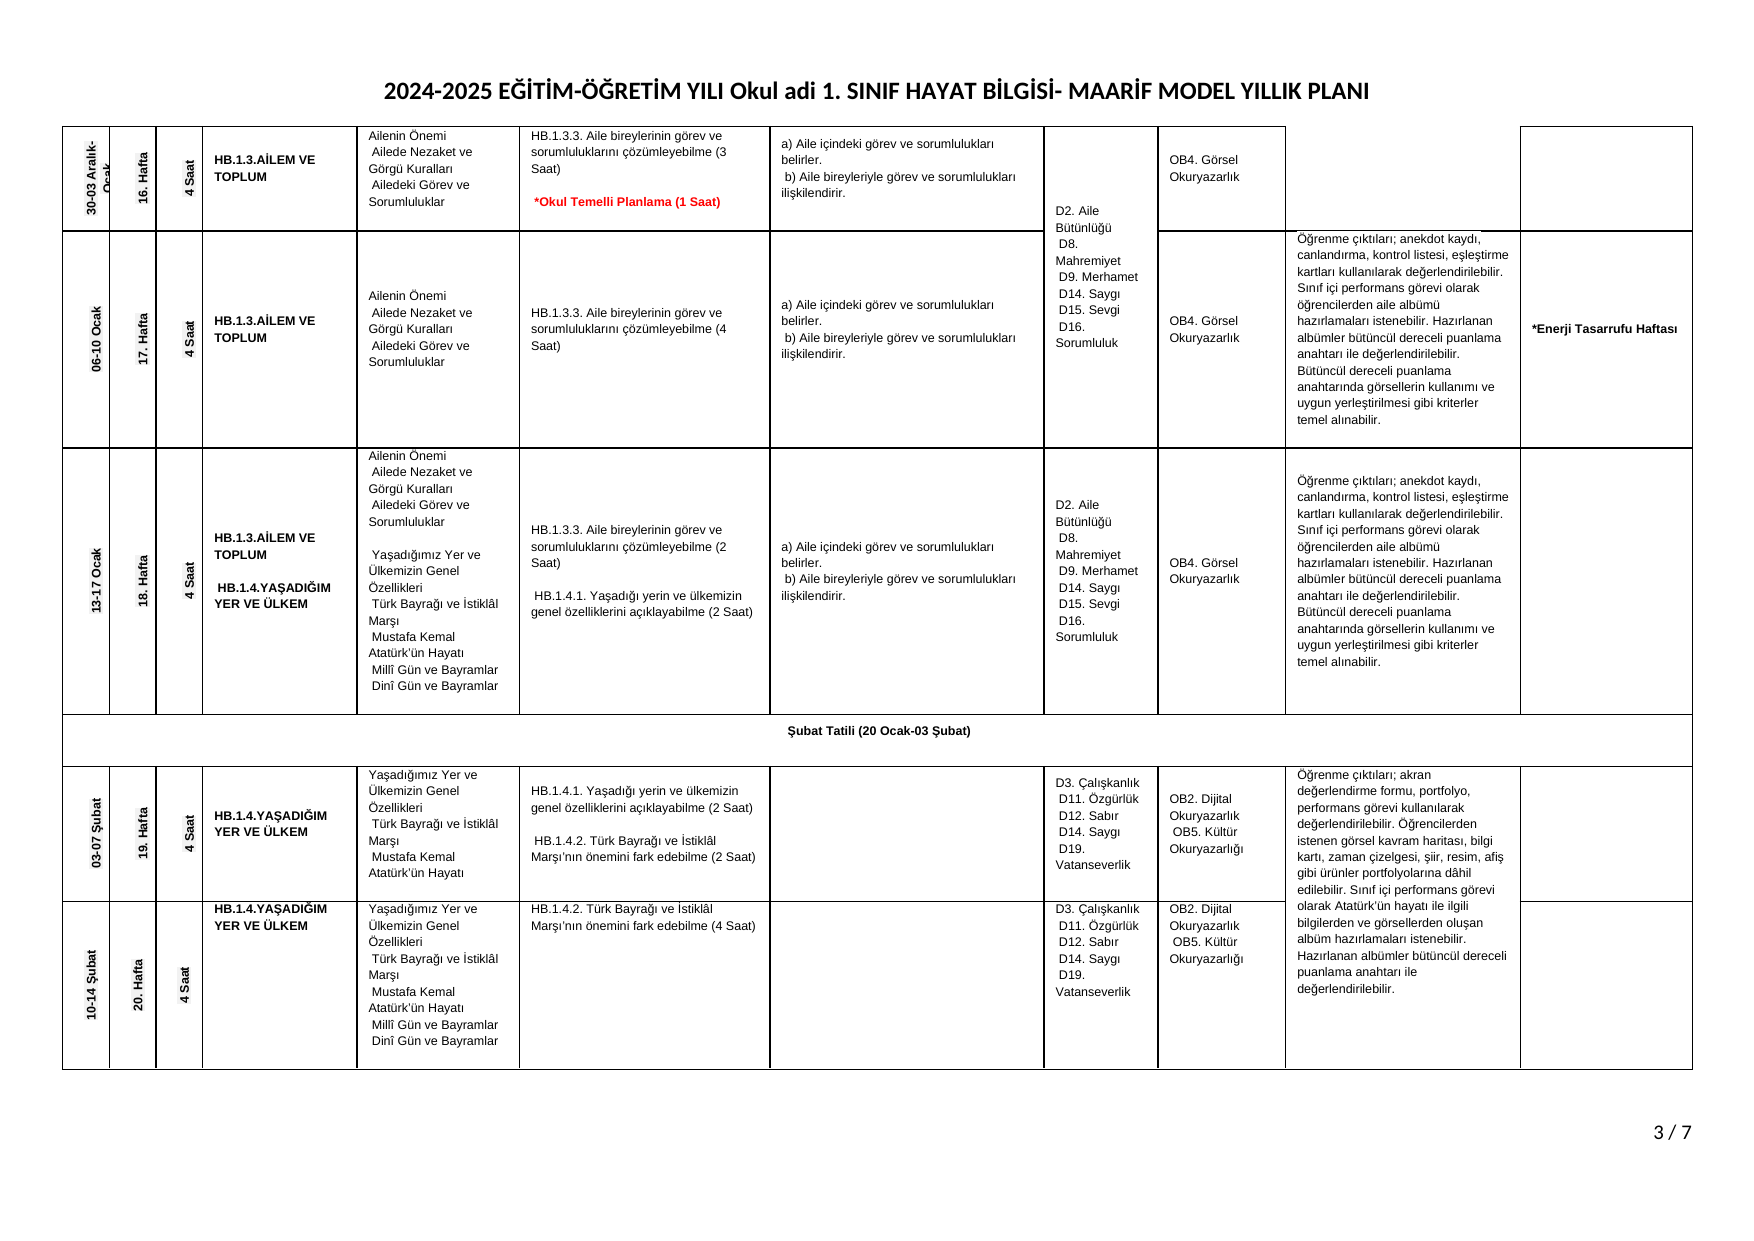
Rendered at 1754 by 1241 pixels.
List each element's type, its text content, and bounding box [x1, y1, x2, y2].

table_cell 13-17 Ocak [63, 449, 109, 714]
table_cell a) Aile içindeki görev ve sorumlulukları belirler. b) Aile bireyleriyle görev ve sorumlulukları ilişkilendirir. [771, 127, 1043, 230]
table_cell HB.1.3.AİLEM VE TOPLUM [203, 127, 356, 230]
table_cell 4 Saat [157, 767, 202, 901]
table_cell 18. Hafta [110, 449, 155, 714]
table_cell HB.1.3.3. Aile bireylerinin görev ve sorumluluklarını çözümleyebilme (2 Saat) HB.1.4.1. Yaşadığı yerin ve ülkemizin genel özelliklerini açıklayabilme (2 Saat) [520, 449, 769, 714]
table_cell 4 Saat [157, 127, 202, 230]
table_cell 4 Saat [157, 902, 202, 1068]
table_cell D2. Aile Bütünlüğü D8. Mahremiyet D9. Merhamet D14. Saygı D15. Sevgi D16. Sorumluluk [1045, 127, 1157, 447]
table_cell OB4. Görsel Okuryazarlık [1159, 232, 1285, 447]
table_cell 19. Hafta [110, 767, 155, 901]
table_cell D3. Çalışkanlık D11. Özgürlük D12. Sabır D14. Saygı D19. Vatanseverlik [1045, 902, 1157, 1068]
table_cell Şubat Tatili (20 Ocak-03 Şubat) [63, 715, 1692, 766]
table_cell 17. Hafta [110, 232, 155, 447]
table_cell HB.1.3.3. Aile bireylerinin görev ve sorumluluklarını çözümleyebilme (4 Saat) [520, 232, 769, 447]
table_cell 03-07 Şubat [63, 767, 109, 901]
table_cell [1521, 127, 1692, 230]
table_cell HB.1.3.AİLEM VE TOPLUM HB.1.4.YAŞADIĞIM YER VE ÜLKEM [203, 449, 356, 714]
table_cell [771, 767, 1043, 901]
table_cell [1521, 902, 1692, 1068]
table_cell Ailenin Önemi Ailede Nezaket ve Görgü Kuralları Ailedeki Görev ve Sorumluluklar [358, 127, 519, 230]
table_cell [1521, 767, 1692, 901]
table_cell a) Aile içindeki görev ve sorumlulukları belirler. b) Aile bireyleriyle görev ve sorumlulukları ilişkilendirir. [771, 449, 1043, 714]
table_cell HB.1.3.3. Aile bireylerinin görev ve sorumluluklarını çözümleyebilme (3 Saat) *Okul Temelli Planlama (1 Saat) [520, 127, 769, 230]
table_cell a) Aile içindeki görev ve sorumlulukları belirler. b) Aile bireyleriyle görev ve sorumlulukları ilişkilendirir. [771, 232, 1043, 447]
table_cell OB2. Dijital Okuryazarlık OB5. Kültür Okuryazarlığı [1159, 902, 1285, 1068]
table_cell 16. Hafta [110, 127, 155, 230]
table_cell D2. Aile Bütünlüğü D8. Mahremiyet D9. Merhamet D14. Saygı D15. Sevgi D16. Sorumluluk [1045, 449, 1157, 714]
table_cell HB.1.3.AİLEM VE TOPLUM [203, 232, 356, 447]
table_cell Yaşadığımız Yer ve Ülkemizin Genel Özellikleri Türk Bayrağı ve İstiklâl Marşı Mustafa Kemal Atatürk’ün Hayatı [358, 767, 519, 901]
table_cell OB2. Dijital Okuryazarlık OB5. Kültür Okuryazarlığı [1159, 767, 1285, 901]
table_cell Ailenin Önemi Ailede Nezaket ve Görgü Kuralları Ailedeki Görev ve Sorumluluklar [358, 232, 519, 447]
table_cell *Enerji Tasarrufu Haftası [1521, 232, 1692, 447]
table_cell HB.1.4.YAŞADIĞIM YER VE ÜLKEM [203, 767, 356, 901]
table_cell HB.1.4.1. Yaşadığı yerin ve ülkemizin genel özelliklerini açıklayabilme (2 Saat) HB.1.4.2. Türk Bayrağı ve İstiklâl Marşı’nın önemini fark edebilme (2 Saat) [520, 767, 769, 901]
table_cell [771, 902, 1043, 1068]
table_cell 06-10 Ocak [63, 232, 109, 447]
table_cell [1521, 449, 1692, 714]
table_cell HB.1.4.2. Türk Bayrağı ve İstiklâl Marşı’nın önemini fark edebilme (4 Saat) [520, 902, 769, 1068]
table_cell 4 Saat [157, 449, 202, 714]
table_cell HB.1.4.YAŞADIĞIM YER VE ÜLKEM [203, 902, 356, 1068]
table_cell 20. Hafta [110, 902, 155, 1068]
table_cell OB4. Görsel Okuryazarlık [1159, 449, 1285, 714]
table_cell Ailenin Önemi Ailede Nezaket ve Görgü Kuralları Ailedeki Görev ve Sorumluluklar Yaşadığımız Yer ve Ülkemizin Genel Özellikleri Türk Bayrağı ve İstiklâl Marşı Mustafa Kemal Atatürk’ün Hayatı Millî Gün ve Bayramlar Dinî Gün ve Bayramlar [358, 449, 519, 714]
table_cell 10-14 Şubat [63, 902, 109, 1068]
table_cell 4 Saat [157, 232, 202, 447]
table_cell OB4. Görsel Okuryazarlık [1159, 127, 1285, 230]
table_cell 30-03 Aralık-Ocak [63, 127, 109, 230]
table_cell D3. Çalışkanlık D11. Özgürlük D12. Sabır D14. Saygı D19. Vatanseverlik [1045, 767, 1157, 901]
